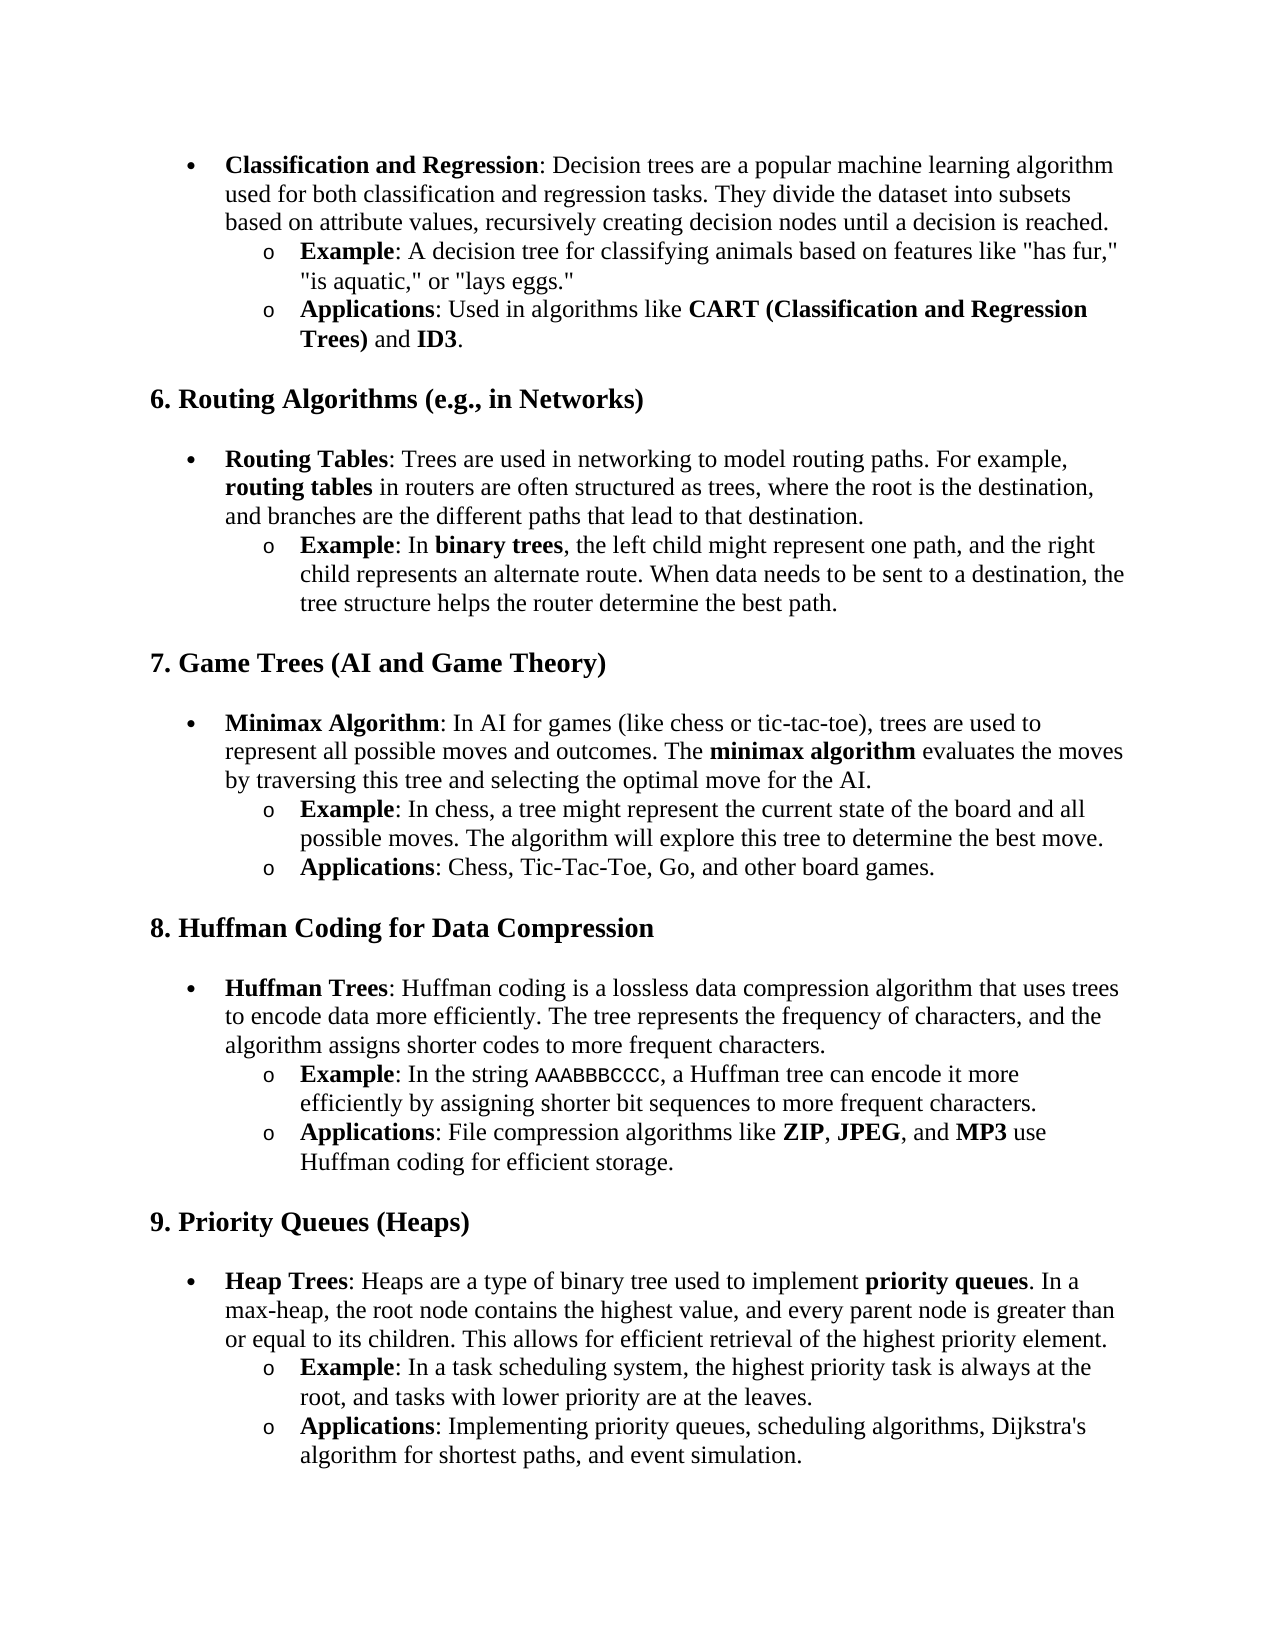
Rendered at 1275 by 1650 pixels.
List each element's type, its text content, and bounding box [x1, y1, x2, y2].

text 9. Priority Queues (Heaps) [150, 1205, 1125, 1237]
list Classification and Regression: Decision trees are a popular machine learning algorithm used for both classification and regression tasks. They divide the dataset into subsets based on attribute values, recursively creating decision nodes until a decision is reached. [187, 150, 1125, 236]
list Routing Tables: Trees are used in networking to model routing paths. For example, routing tables in routers are often structured as trees, where the root is the destination, and branches are the different paths that lead to that destination. [187, 444, 1125, 530]
list Example: In chess, a tree might represent the current state of the board and all possible moves. The algorithm will explore this tree to determine the best move. [262, 794, 1125, 852]
list Huffman Trees: Huffman coding is a lossless data compression algorithm that uses trees to encode data more efficiently. The tree represents the frequency of characters, and the algorithm assigns shorter codes to more frequent characters. [187, 973, 1125, 1059]
text 8. Huffman Coding for Data Compression [150, 911, 1125, 943]
list Applications: Implementing priority queues, scheduling algorithms, Dijkstra's algorithm for shortest paths, and event simulation. [262, 1411, 1125, 1469]
list Minimax Algorithm: In AI for games (like chess or tic-tac-toe), trees are used to represent all possible moves and outcomes. The minimax algorithm evaluates the moves by traversing this tree and selecting the optimal move for the AI. [187, 708, 1125, 794]
list Applications: Used in algorithms like CART (Classification and Regression Trees) and ID3. [262, 294, 1125, 353]
list Applications: Chess, Tic-Tac-Toe, Go, and other board games. [262, 852, 1125, 882]
list Example: In binary trees, the left child might represent one path, and the right child represents an alternate route. When data needs to be sent to a destination, the tree structure helps the router determine the best path. [262, 530, 1125, 617]
text 7. Game Trees (AI and Game Theory) [150, 646, 1125, 678]
list Example: In the string AAABBBCCCC, a Huffman tree can encode it more efficiently by assigning shorter bit sequences to more frequent characters. [262, 1059, 1125, 1117]
list Example: A decision tree for classifying animals based on features like "has fur," "is aquatic," or "lays eggs." [262, 236, 1125, 294]
list Heap Trees: Heaps are a type of binary tree used to implement priority queues. In a max-heap, the root node contains the highest value, and every parent node is greater than or equal to its children. This allows for efficient retrieval of the highest priority element. [187, 1266, 1125, 1352]
text 6. Routing Algorithms (e.g., in Networks) [150, 382, 1125, 414]
list Example: In a task scheduling system, the highest priority task is always at the root, and tasks with lower priority are at the leaves. [262, 1352, 1125, 1411]
list Applications: File compression algorithms like ZIP, JPEG, and MP3 use Huffman coding for efficient storage. [262, 1117, 1125, 1176]
